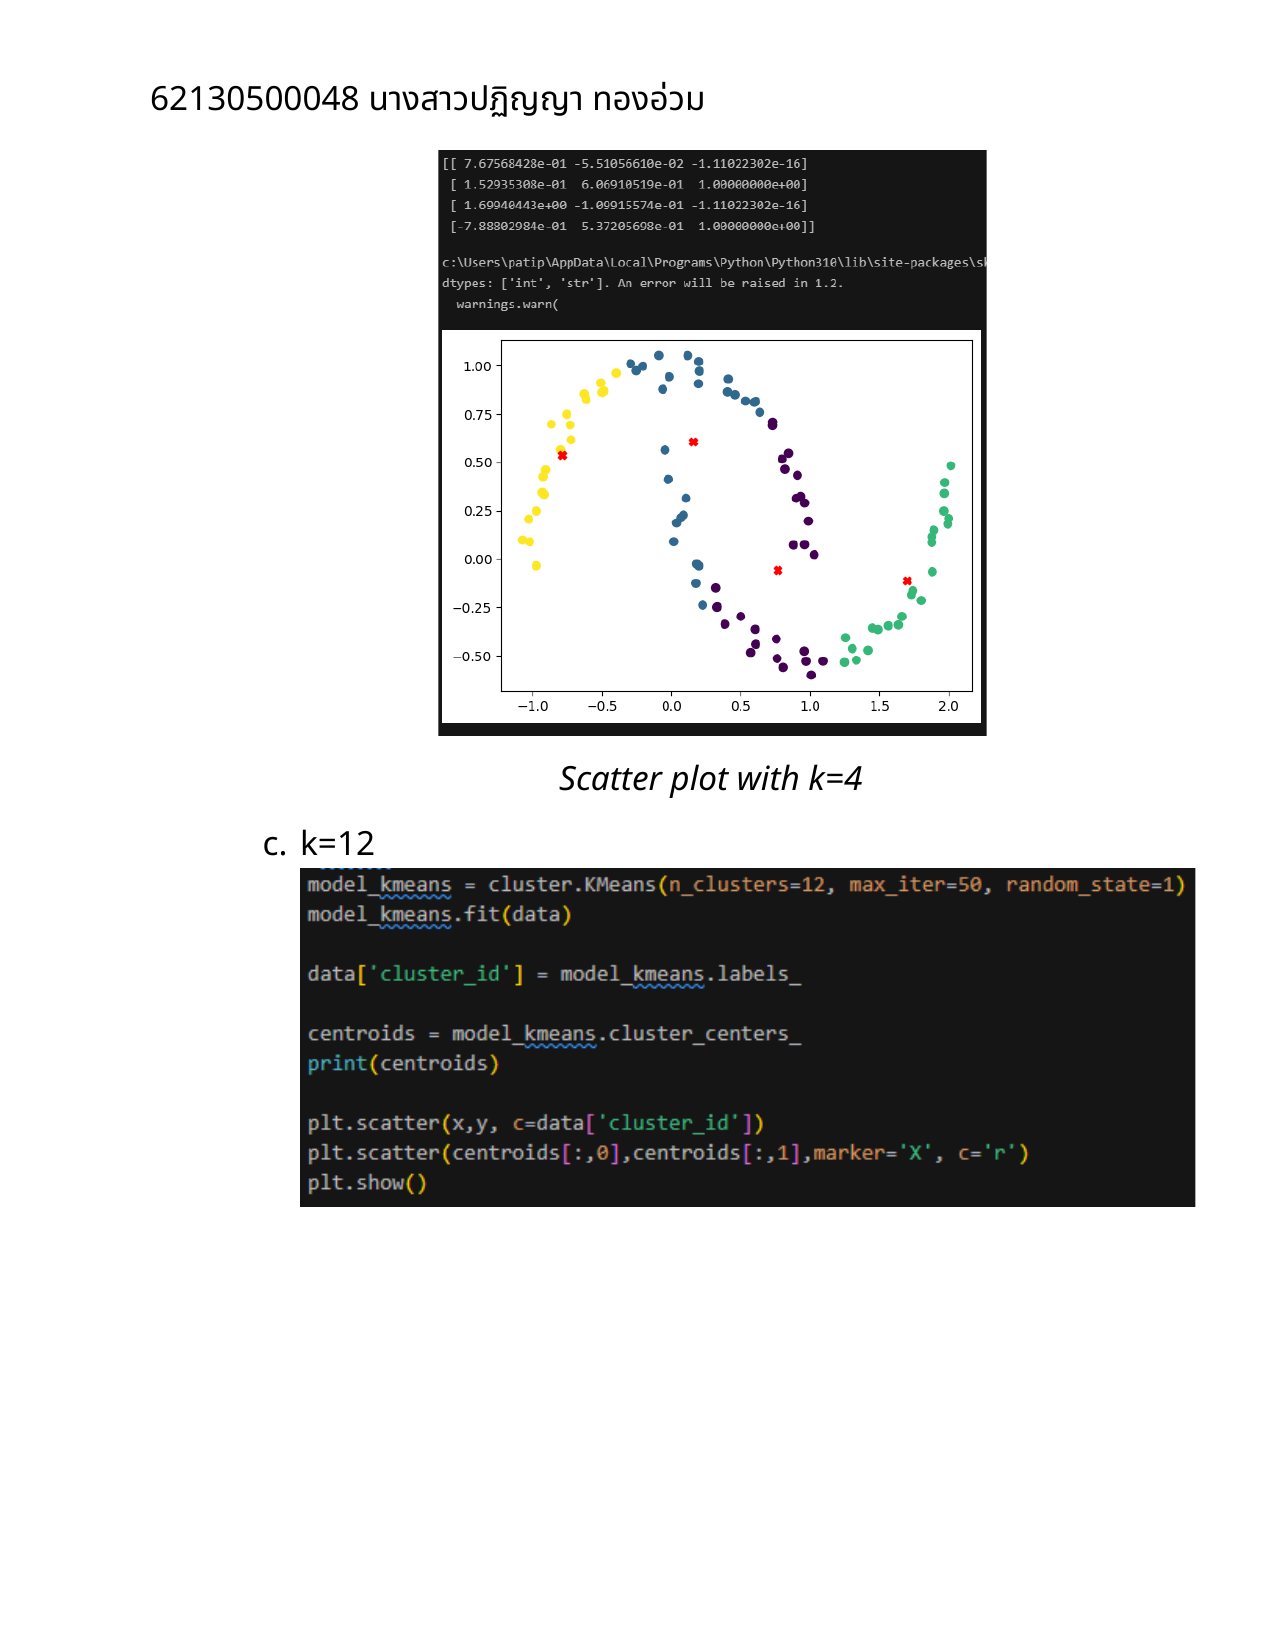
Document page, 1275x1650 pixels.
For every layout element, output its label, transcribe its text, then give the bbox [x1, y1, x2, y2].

picture [438, 150, 987, 736]
list k=12 [262, 820, 1125, 865]
picture [300, 868, 1196, 1207]
text Scatter plot with k=4 [300, 754, 1125, 800]
